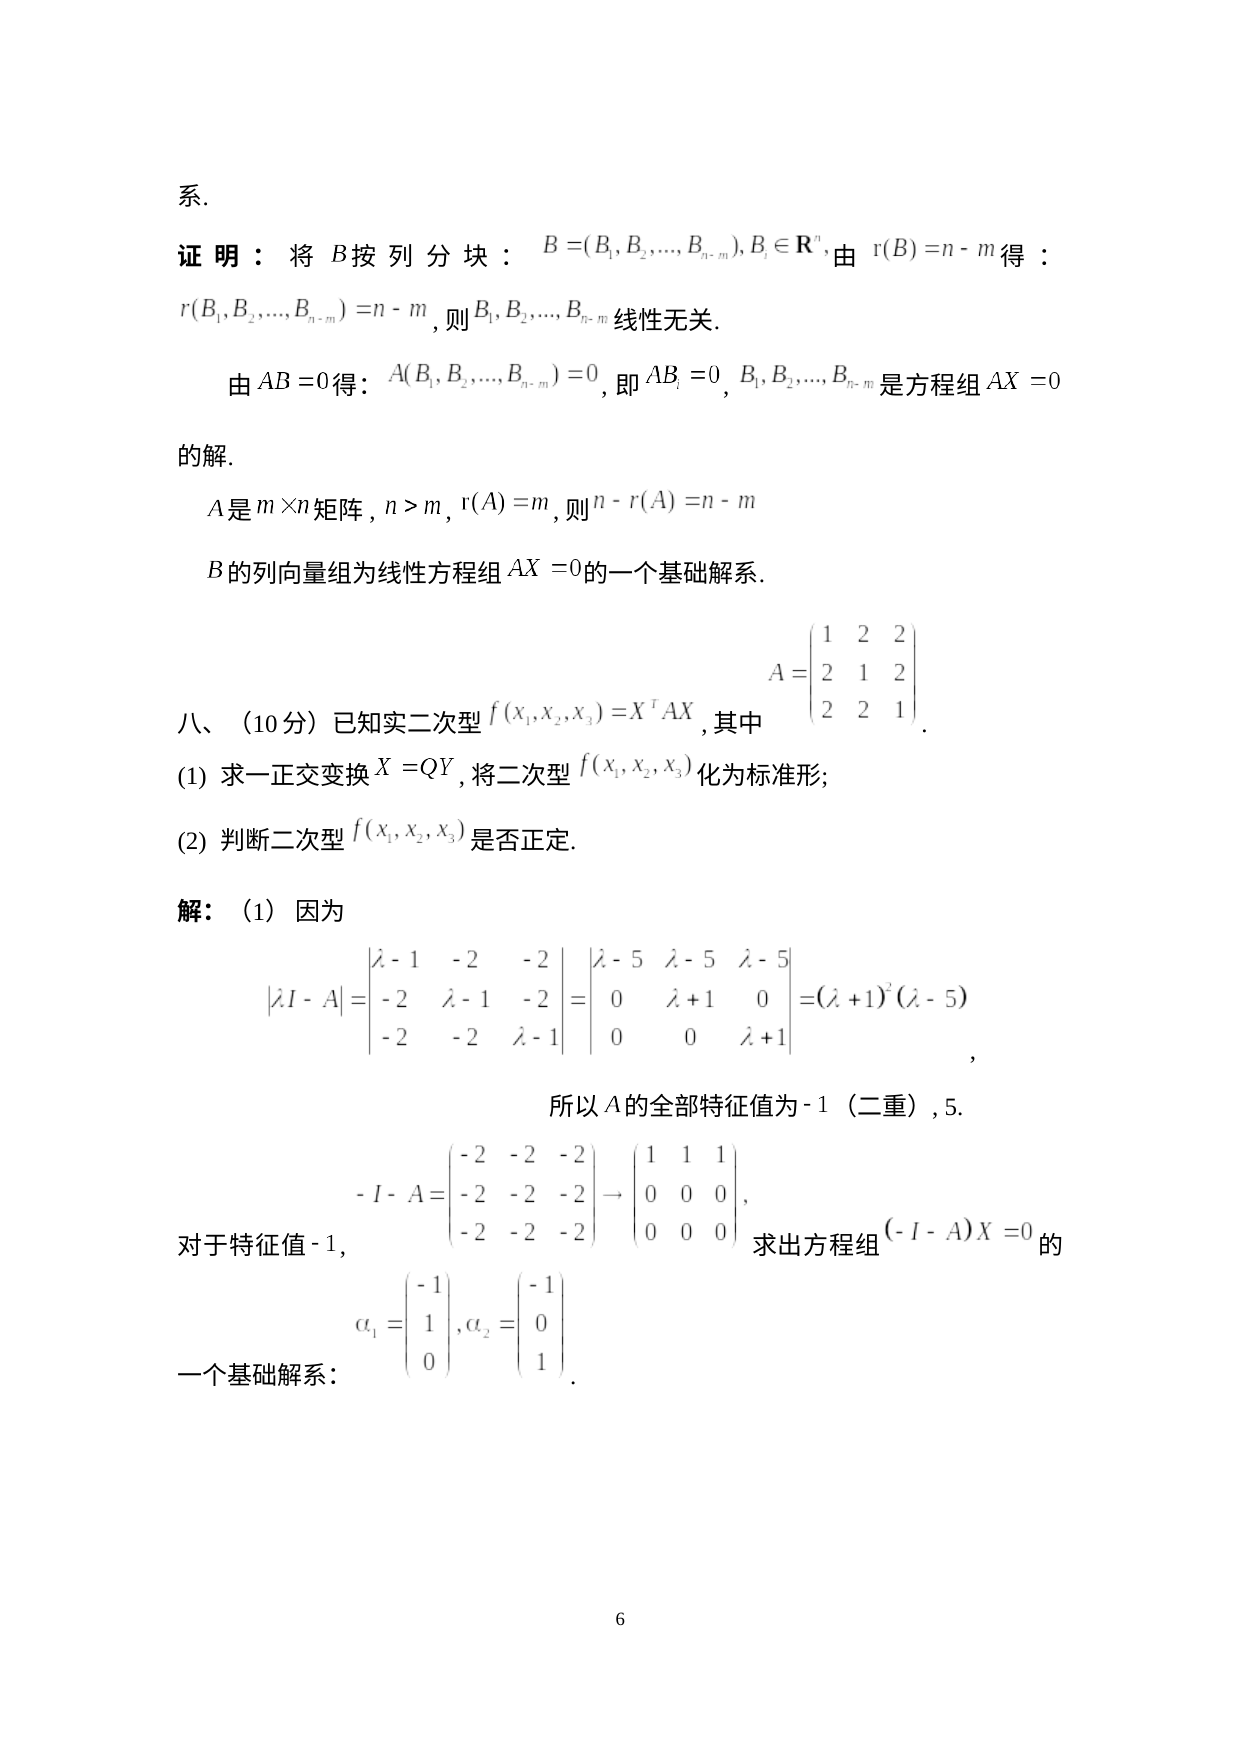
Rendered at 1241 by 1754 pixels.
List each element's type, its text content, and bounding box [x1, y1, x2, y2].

text 证明：将按列分块：由得：, 则线性无关. [177, 227, 1063, 357]
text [177, 162, 1063, 227]
text 的列向量组为线性方程组的一个基础解系. [177, 552, 1063, 617]
text 所以的全部特征值为（二重）, 5. [177, 1072, 963, 1137]
text , [177, 942, 1063, 1072]
text 是矩阵 , , , 则 [177, 487, 1063, 552]
text 解：（1） 因为 [177, 877, 1063, 942]
text 八、（10分）已知实二次型, 其中. [177, 617, 1063, 747]
list 求一正交变换, 将二次型化为标准形; [177, 747, 1063, 812]
text 对于特征值, 求出方程组的一个基础解系：. [177, 1137, 1063, 1397]
text 由得：, 即, 是方程组的解. [177, 357, 1063, 487]
list 判断二次型是否正定. [177, 812, 1063, 877]
